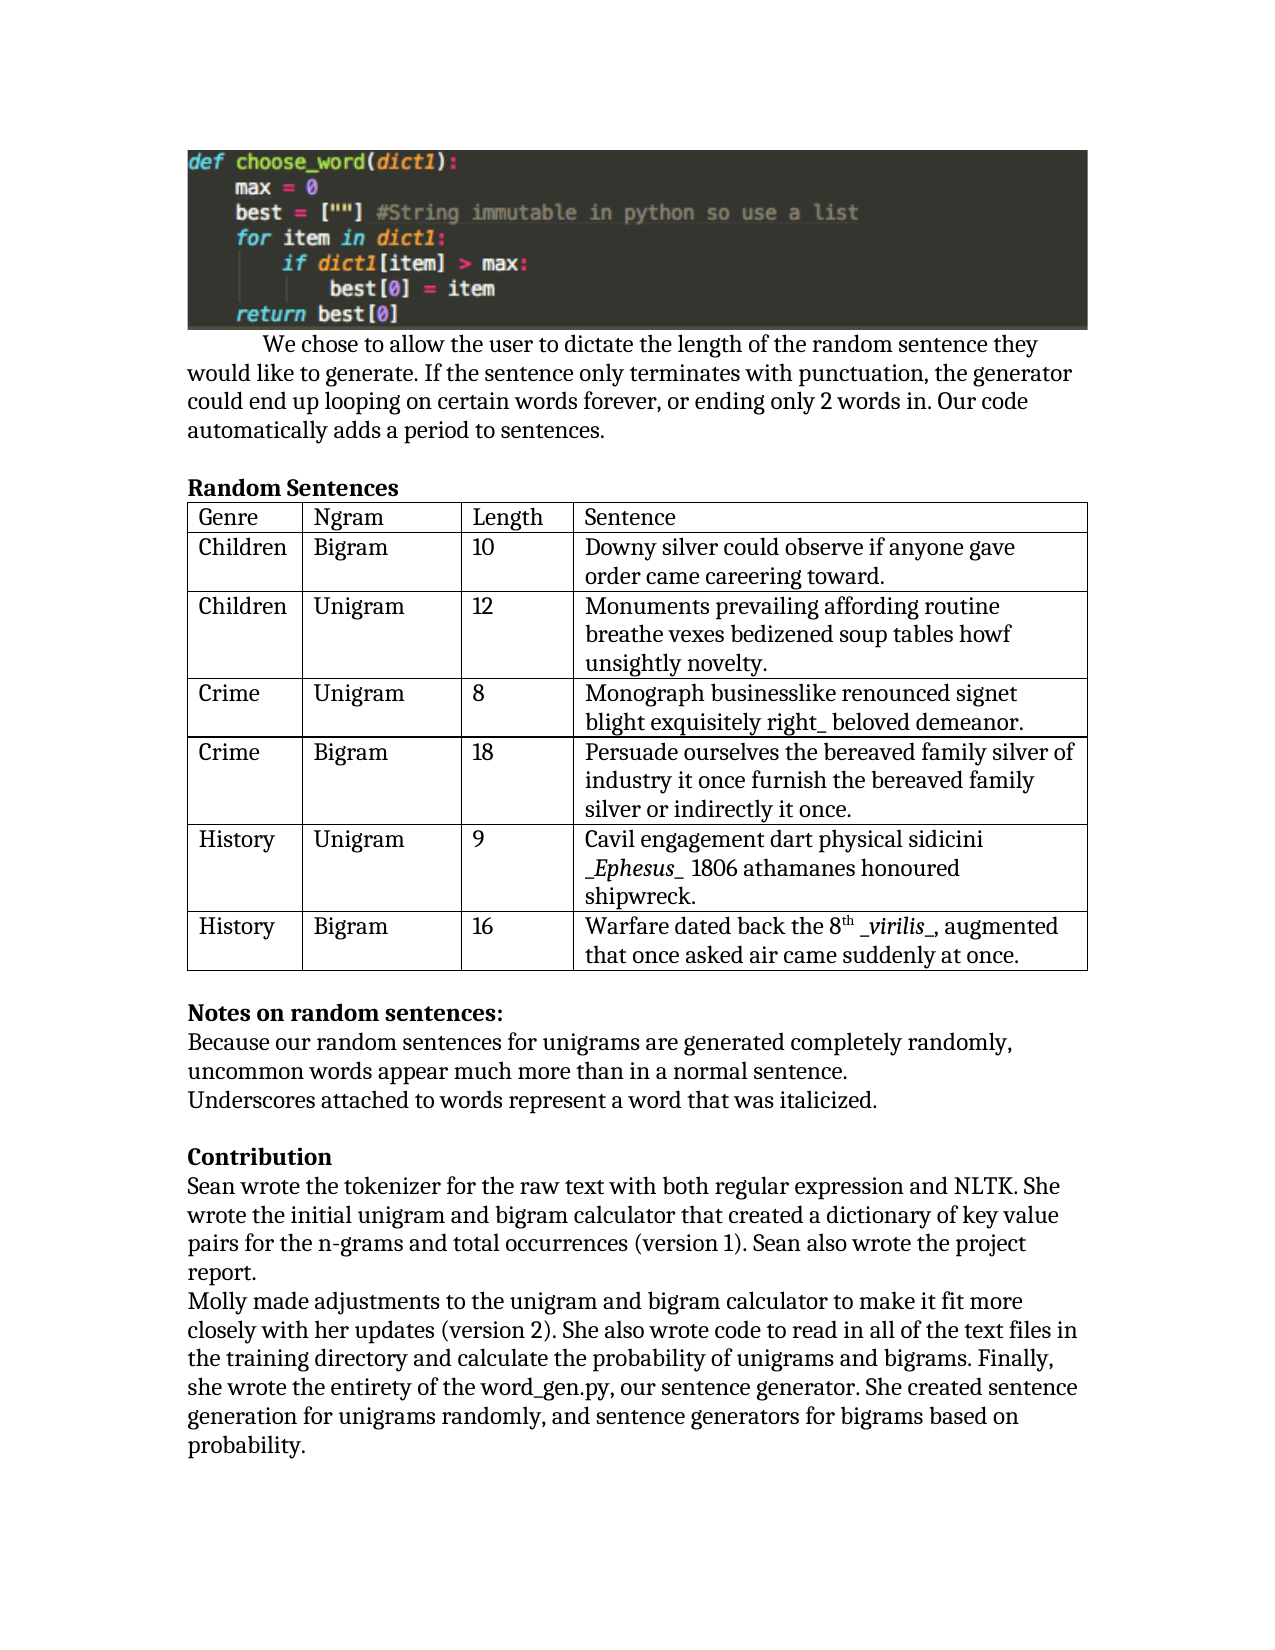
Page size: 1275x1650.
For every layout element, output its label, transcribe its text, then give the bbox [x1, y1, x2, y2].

table_cell Persuade ourselves the bereaved family silver of industry it once furnish the bereaved family silver or indirectly it once. [574, 738, 1087, 824]
table_cell Bigram [303, 912, 461, 969]
table_cell Warfare dated back the 8th _virilis_, augmented that once asked air came suddenly at once. [574, 912, 1087, 969]
table_cell Downy silver could observe if anyone gave order came careering toward. [574, 533, 1087, 591]
table_cell 18 [462, 738, 573, 824]
table_header Length [462, 503, 573, 532]
table_cell 16 [462, 912, 573, 969]
table_cell 10 [462, 533, 573, 591]
table_cell Monograph businesslike renounced signet blight exquisitely right_ beloved demeanor. [574, 679, 1087, 736]
table_header Genre [188, 503, 302, 532]
table_cell History [188, 912, 302, 969]
table_cell Unigram [303, 592, 461, 678]
text Underscores attached to words represent a word that was italicized. [187, 1086, 1087, 1114]
table_cell Monuments prevailing affording routine breathe vexes bedizened soup tables howf unsightly novelty. [574, 592, 1087, 678]
table_cell Cavil engagement dart physical sidicini _Ephesus_ 1806 athamanes honoured shipwreck. [574, 825, 1087, 911]
table_cell 9 [462, 825, 573, 911]
picture [187, 150, 1088, 330]
table_cell Bigram [303, 738, 461, 824]
table_cell Children [188, 592, 302, 678]
text We chose to allow the user to dictate the length of the random sentence they would like to generate. If the sentence only terminates with punctuation, the generator could end up looping on certain words forever, or ending only 2 words in. Our code automatically adds a period to sentences. [187, 330, 1087, 445]
table_header Ngram [303, 503, 461, 532]
table_header Sentence [574, 503, 1087, 532]
table_cell 12 [462, 592, 573, 678]
table_cell Crime [188, 738, 302, 824]
table_cell 8 [462, 679, 573, 736]
table_cell Unigram [303, 825, 461, 911]
table_cell Bigram [303, 533, 461, 591]
text Because our random sentences for unigrams are generated completely randomly, uncommon words appear much more than in a normal sentence. [187, 1028, 1087, 1086]
text Contribution [187, 1143, 1087, 1172]
text Notes on random sentences: [187, 999, 1087, 1028]
table_cell Children [188, 533, 302, 591]
text Sean wrote the tokenizer for the raw text with both regular expression and NLTK. She wrote the initial unigram and bigram calculator that created a dictionary of key value pairs for the n-grams and total occurrences (version 1). Sean also wrote the project report. [187, 1172, 1087, 1287]
table_cell Unigram [303, 679, 461, 736]
table_cell History [188, 825, 302, 911]
text Random Sentences [187, 473, 1087, 502]
table_cell Crime [188, 679, 302, 736]
text Molly made adjustments to the unigram and bigram calculator to make it fit more closely with her updates (version 2). She also wrote code to read in all of the text files in the training directory and calculate the probability of unigrams and bigrams. Finally, she wrote the entirety of the word_gen.py, our sentence generator. She created sentence generation for unigrams randomly, and sentence generators for bigrams based on probability. [187, 1287, 1087, 1459]
